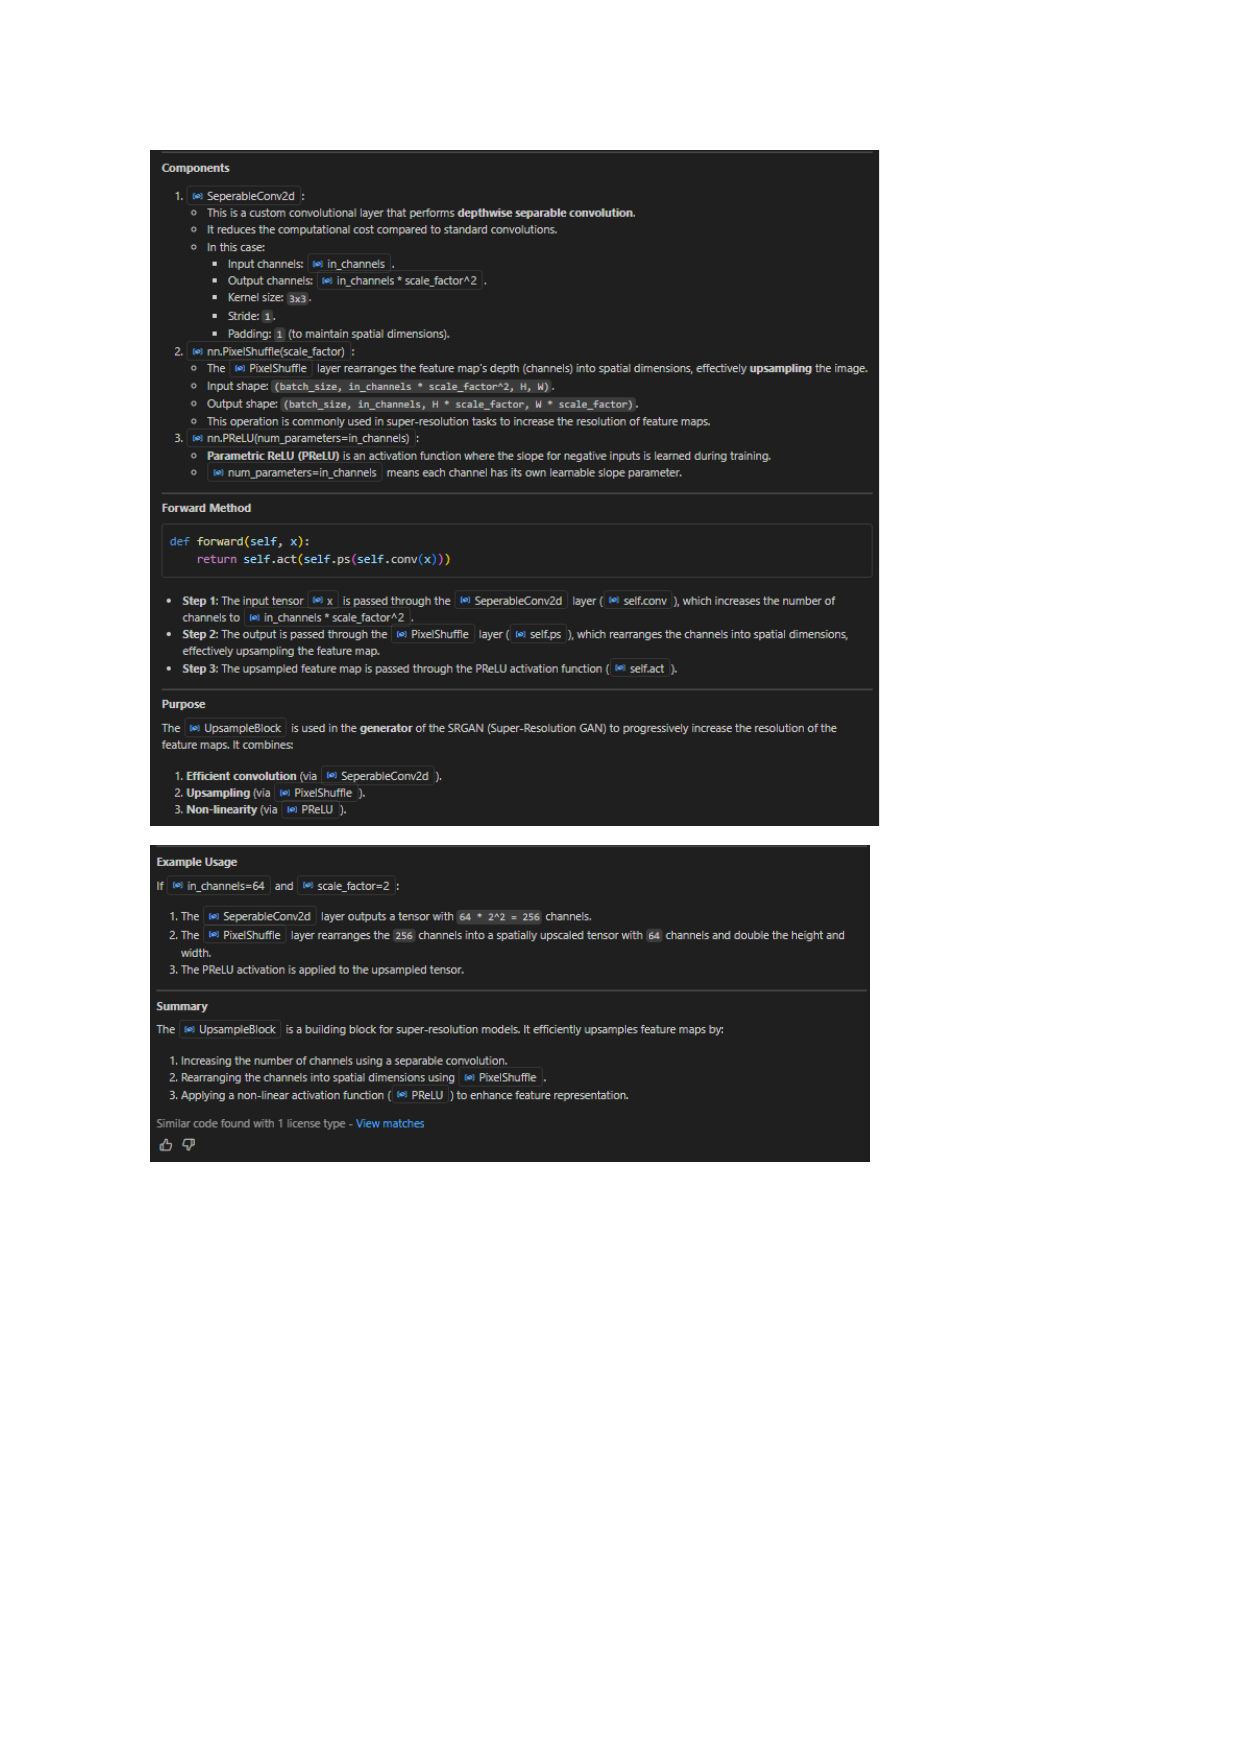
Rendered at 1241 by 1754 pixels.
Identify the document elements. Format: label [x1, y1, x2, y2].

picture [150, 150, 880, 826]
picture [150, 845, 870, 1162]
